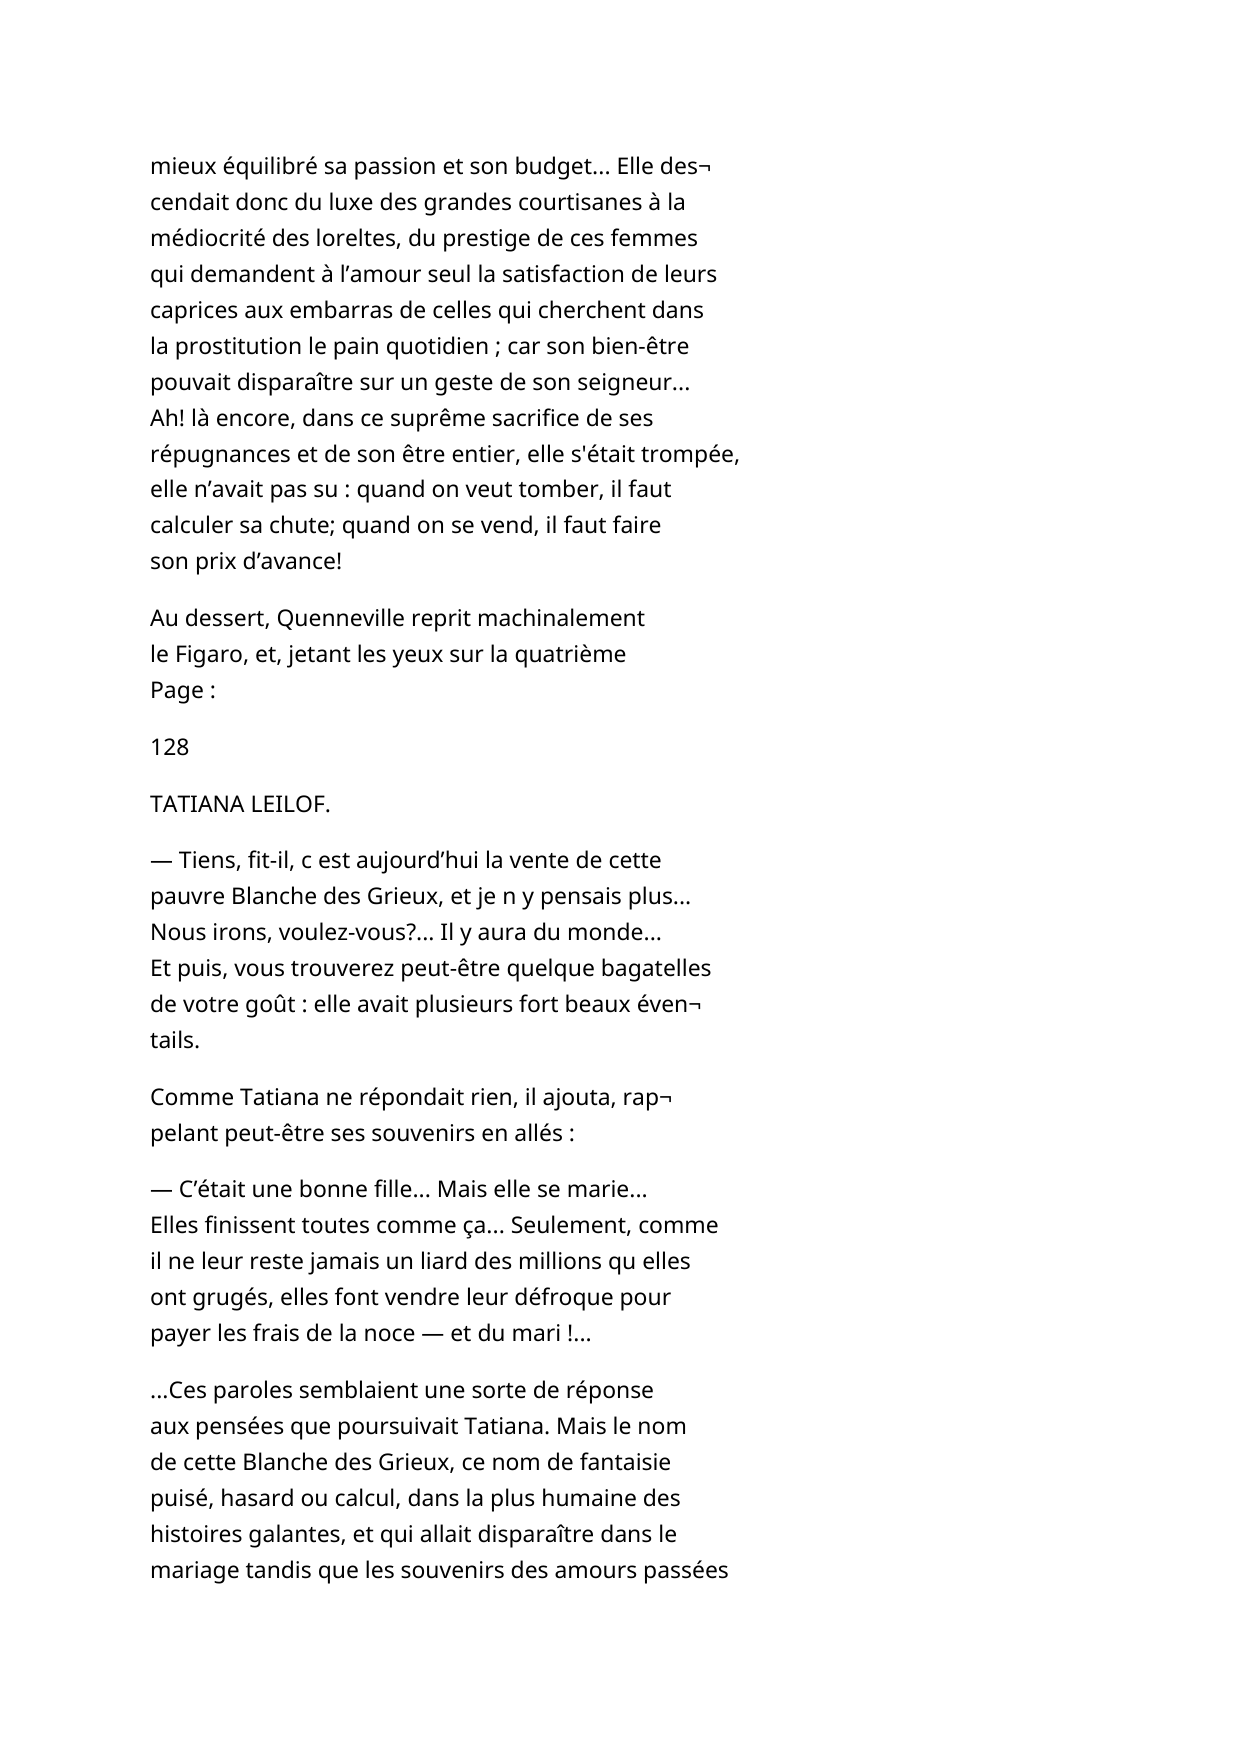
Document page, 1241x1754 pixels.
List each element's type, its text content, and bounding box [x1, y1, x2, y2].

text 128 [150, 731, 1090, 762]
text TATIANA LEILOF. [150, 787, 1090, 819]
text — C’était une bonne fille... Mais elle se marie...Elles finissent toutes comme ça... Seulement, commeil ne leur reste jamais un liard des millions qu ellesont grugés, elles font vendre leur défroque pourpayer les frais de la noce — et du mari !... [150, 1173, 1090, 1348]
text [150, 150, 1090, 577]
text Au dessert, Quenneville reprit machinalementle Figaro, et, jetant les yeux sur la quatrièmePage : [150, 602, 1090, 705]
text — Tiens, fit-il, c est aujourd’hui la vente de cettepauvre Blanche des Grieux, et je n y pensais plus...Nous irons, voulez-vous?... Il y aura du monde...Et puis, vous trouverez peut-être quelque bagatellesde votre goût : elle avait plusieurs fort beaux éven¬tails. [150, 844, 1090, 1055]
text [150, 1374, 1090, 1585]
text Comme Tatiana ne répondait rien, il ajouta, rap¬pelant peut-être ses souvenirs en allés : [150, 1081, 1090, 1148]
